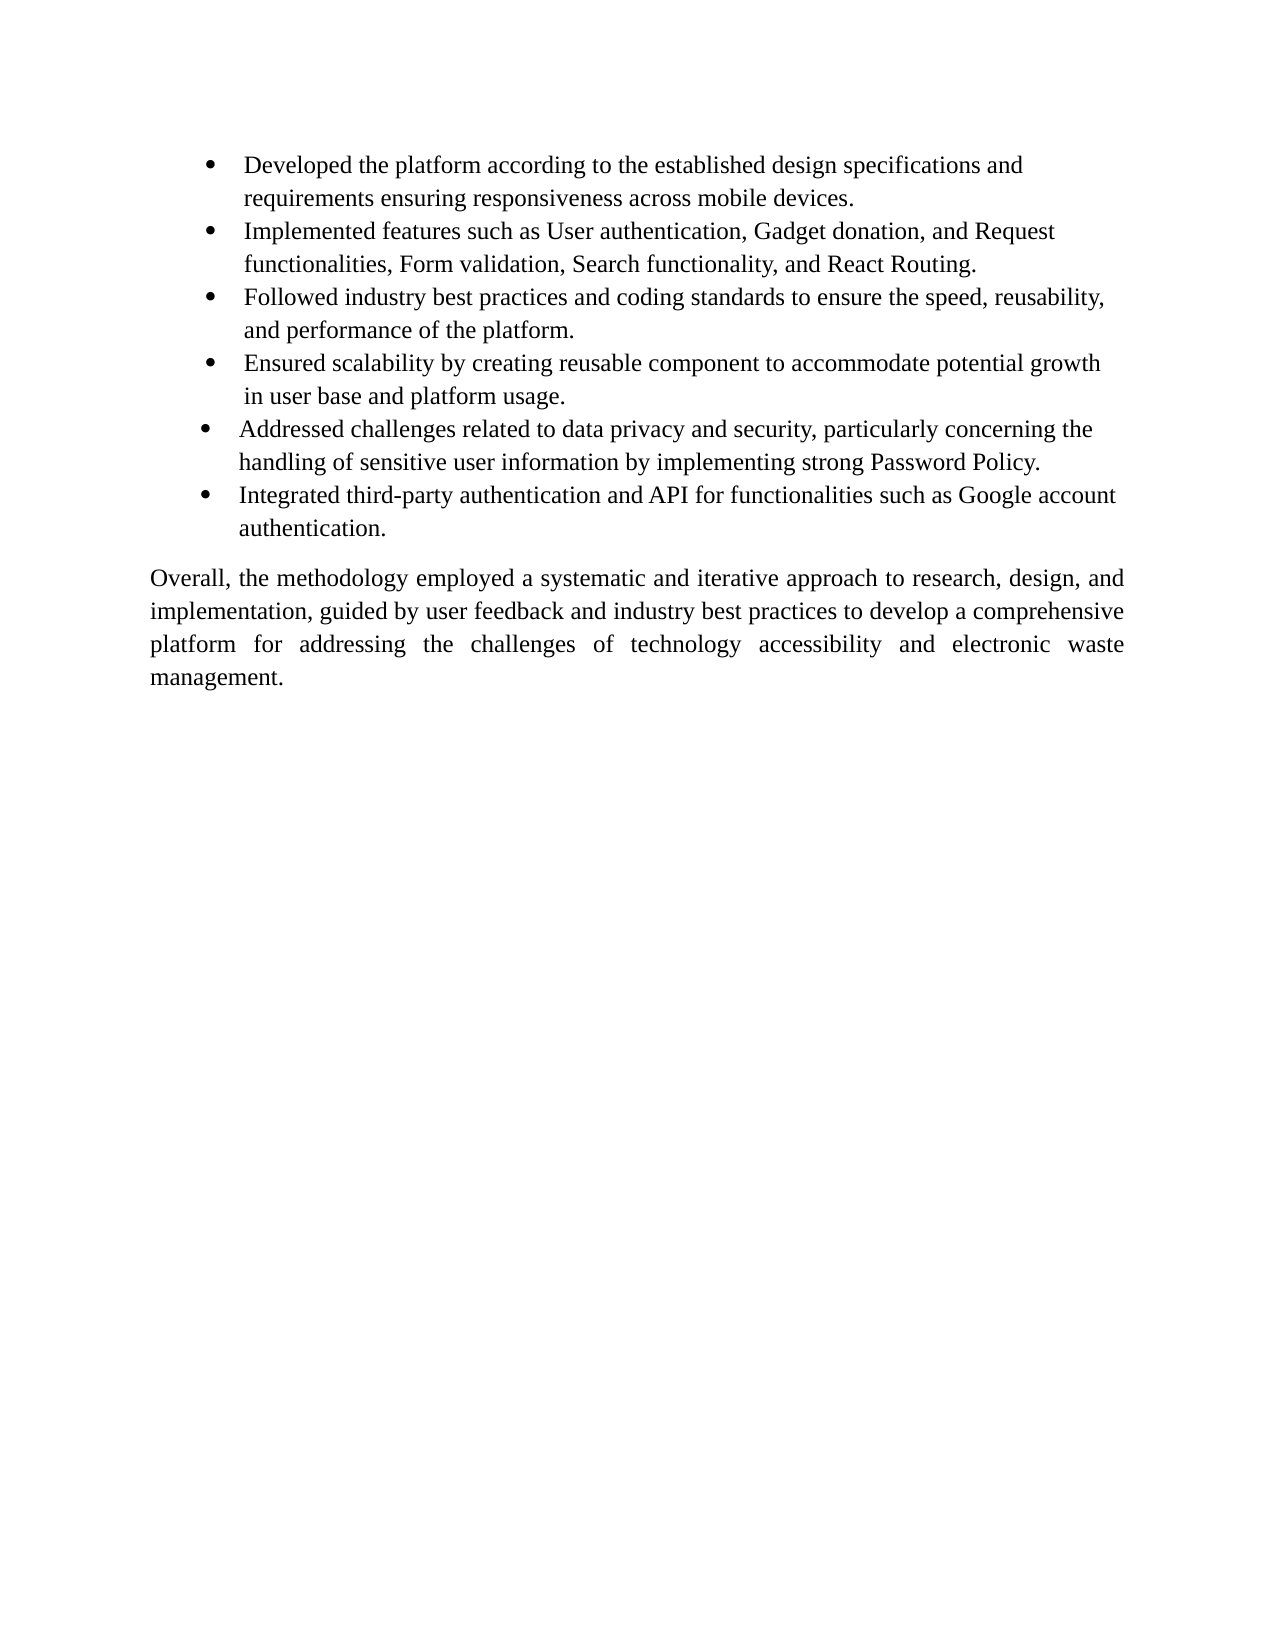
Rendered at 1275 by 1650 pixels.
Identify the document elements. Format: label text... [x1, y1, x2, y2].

list Ensured scalability by creating reusable component to accommodate potential growth in user base and platform usage. [206, 348, 1125, 410]
list Addressed challenges related to data privacy and security, particularly concerning the handling of sensitive user information by implementing strong Password Policy. [201, 414, 1125, 476]
list Implemented features such as User authentication, Gadget donation, and Request functionalities, Form validation, Search functionality, and React Routing. [206, 216, 1125, 278]
list Developed the platform according to the established design specifications and requirements ensuring responsiveness across mobile devices. [206, 150, 1125, 212]
list Integrated third-party authentication and API for functionalities such as Google account authentication. [201, 480, 1125, 542]
list Followed industry best practices and coding standards to ensure the speed, reusability, and performance of the platform. [206, 282, 1125, 344]
text Overall, the methodology employed a systematic and iterative approach to research, design, and implementation, guided by user feedback and industry best practices to develop a comprehensive platform for addressing the challenges of technology accessibility and electronic waste management. [150, 563, 1125, 691]
